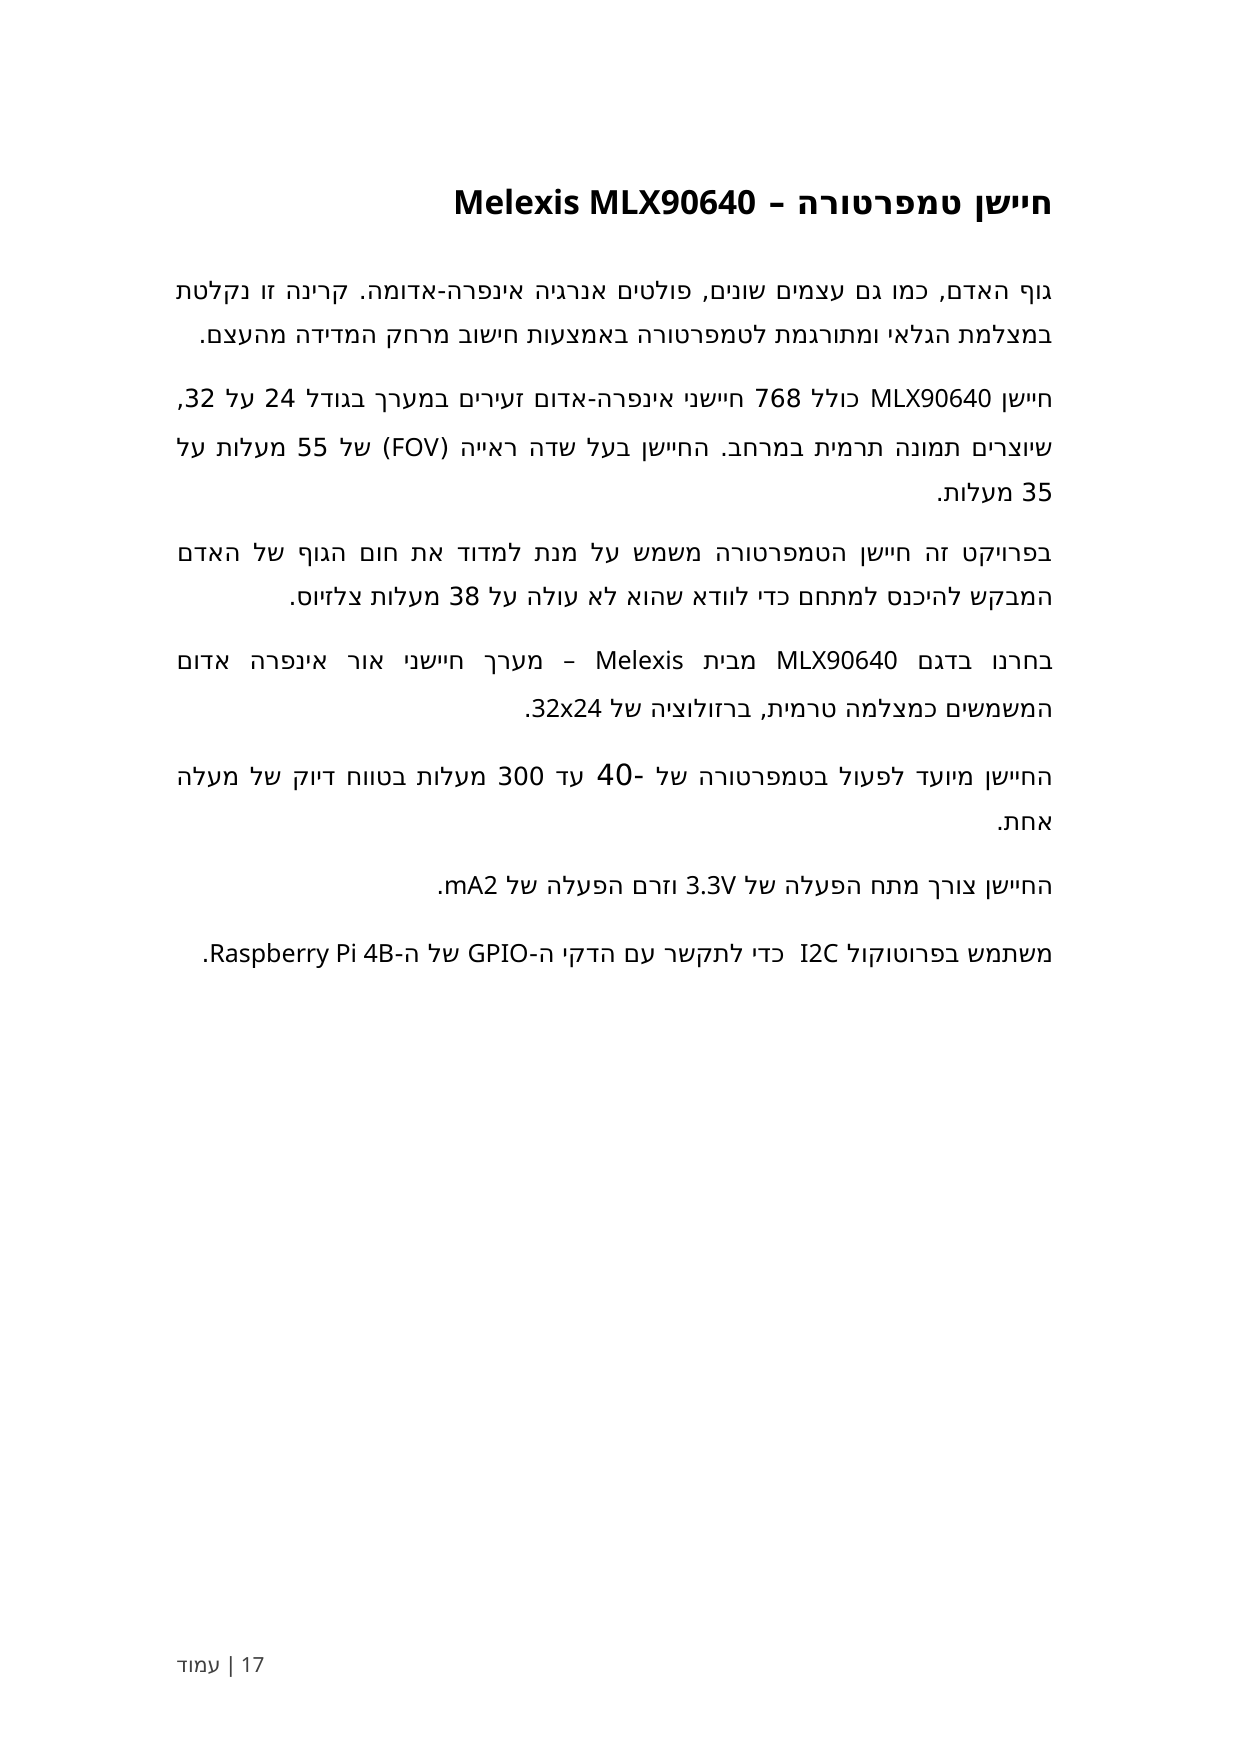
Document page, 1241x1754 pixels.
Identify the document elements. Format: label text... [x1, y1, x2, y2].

text חיישן MLX90640 כולל 768 חיישני אינפרה-אדום זעירים במערך בגודל 24 על 32, שיוצרים תמונה תרמית במרחב. החיישן בעל שדה ראייה (FOV) של 55 מעלות על 35 מעלות. [176, 381, 1053, 507]
text החיישן צורך מתח הפעלה של 3.3V וזרם הפעלה של mA2. [176, 868, 1053, 902]
text משתמש בפרוטוקול I2C כדי לתקשר עם הדקי ה-GPIO של ה-Raspberry Pi 4B. [176, 935, 1053, 969]
subtitle חיישן טמפרטורה – Melexis MLX90640 [176, 179, 1053, 224]
text בפרויקט זה חיישן הטמפרטורה משמש על מנת למדוד את חום הגוף של האדם המבקש להיכנס למתחם כדי לוודא שהוא לא עולה על 38 מעלות צלזיוס. [176, 538, 1053, 611]
text החיישן מיועד לפעול בטמפרטורה של -40 עד 300 מעלות בטווח דיוק של מעלה אחת. [176, 759, 1053, 836]
text בחרנו בדגם MLX90640 מבית Melexis – מערך חיישני אור אינפרה אדום המשמשים כמצלמה טרמית, ברזולוציה של 32x24. [176, 642, 1053, 725]
text גוף האדם, כמו גם עצמים שונים, פולטים אנרגיה אינפרה-אדומה. קרינה זו נקלטת במצלמת הגלאי ומתורגמת לטמפרטורה באמצעות חישוב מרחק המדידה מהעצם. [176, 276, 1053, 349]
